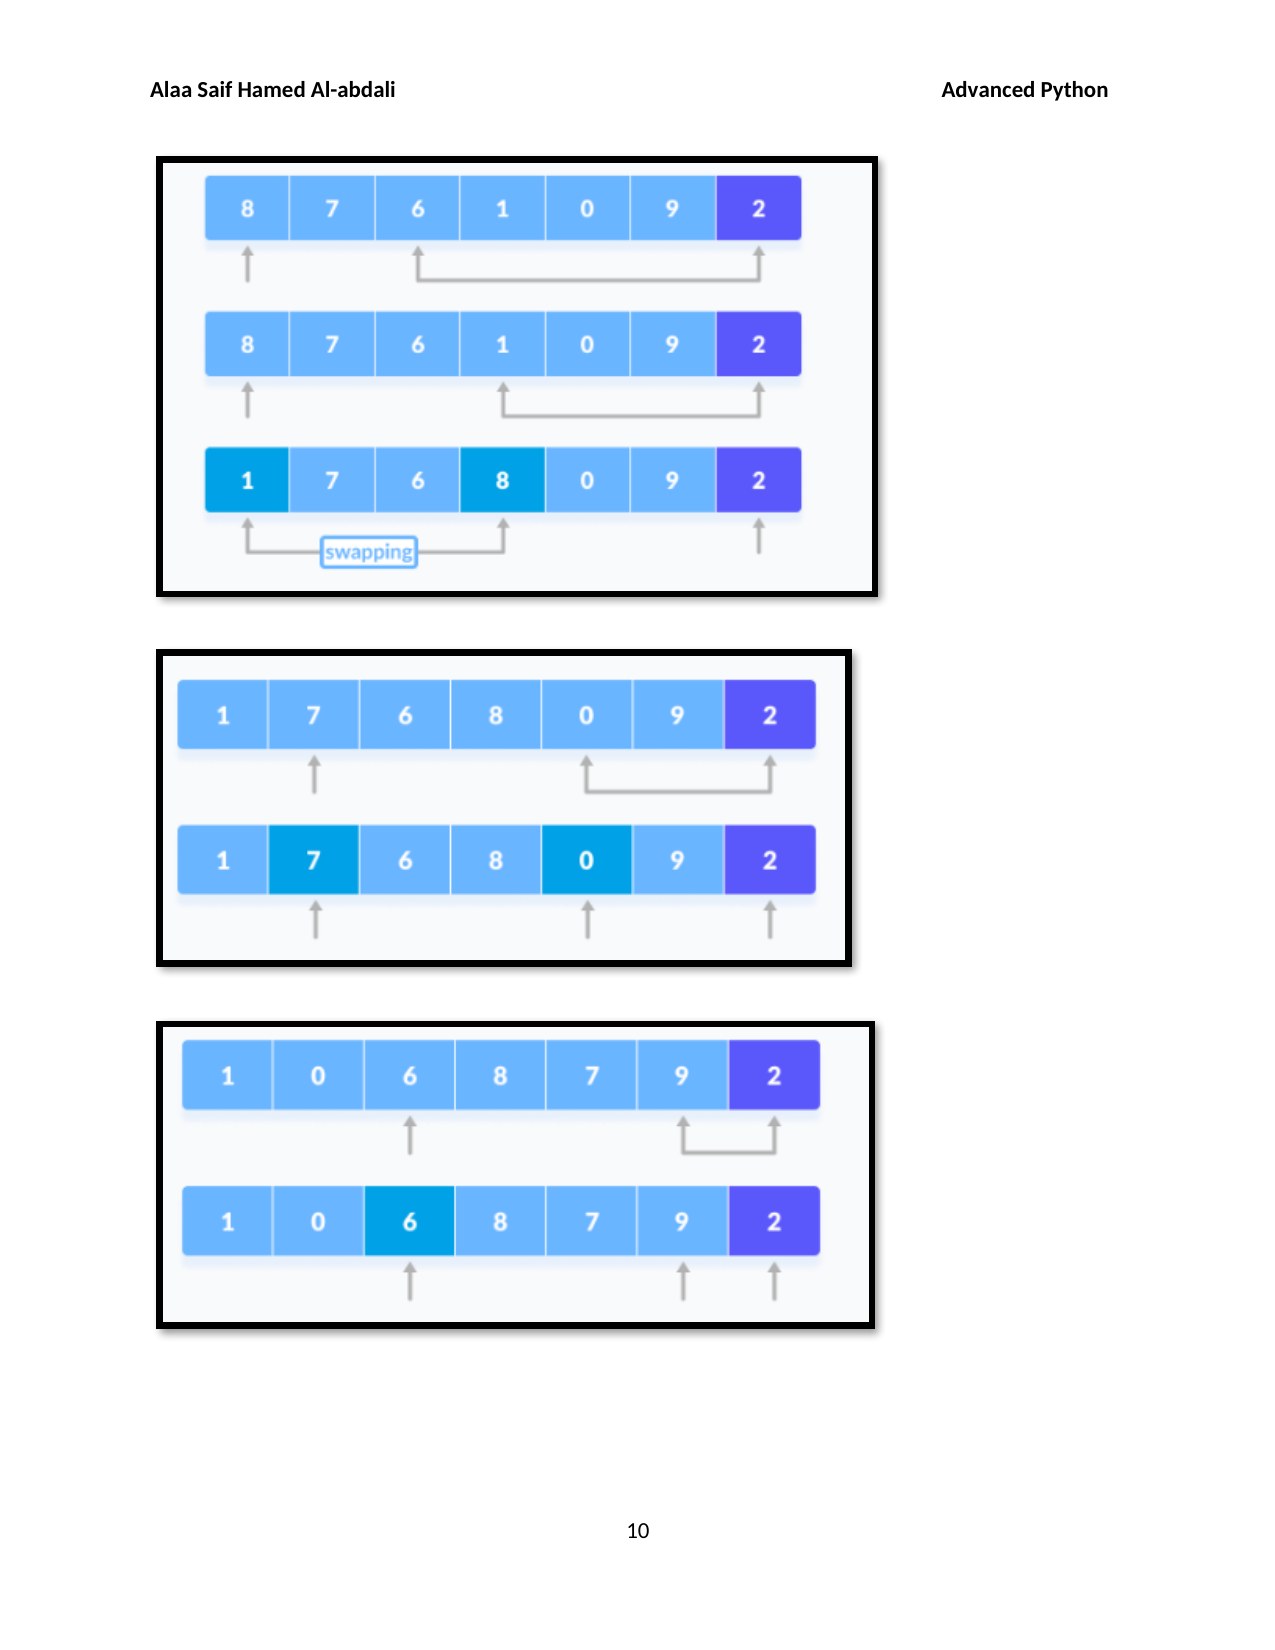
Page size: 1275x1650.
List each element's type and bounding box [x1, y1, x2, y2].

picture [163, 163, 872, 591]
picture [163, 1027, 869, 1322]
picture [163, 656, 845, 960]
